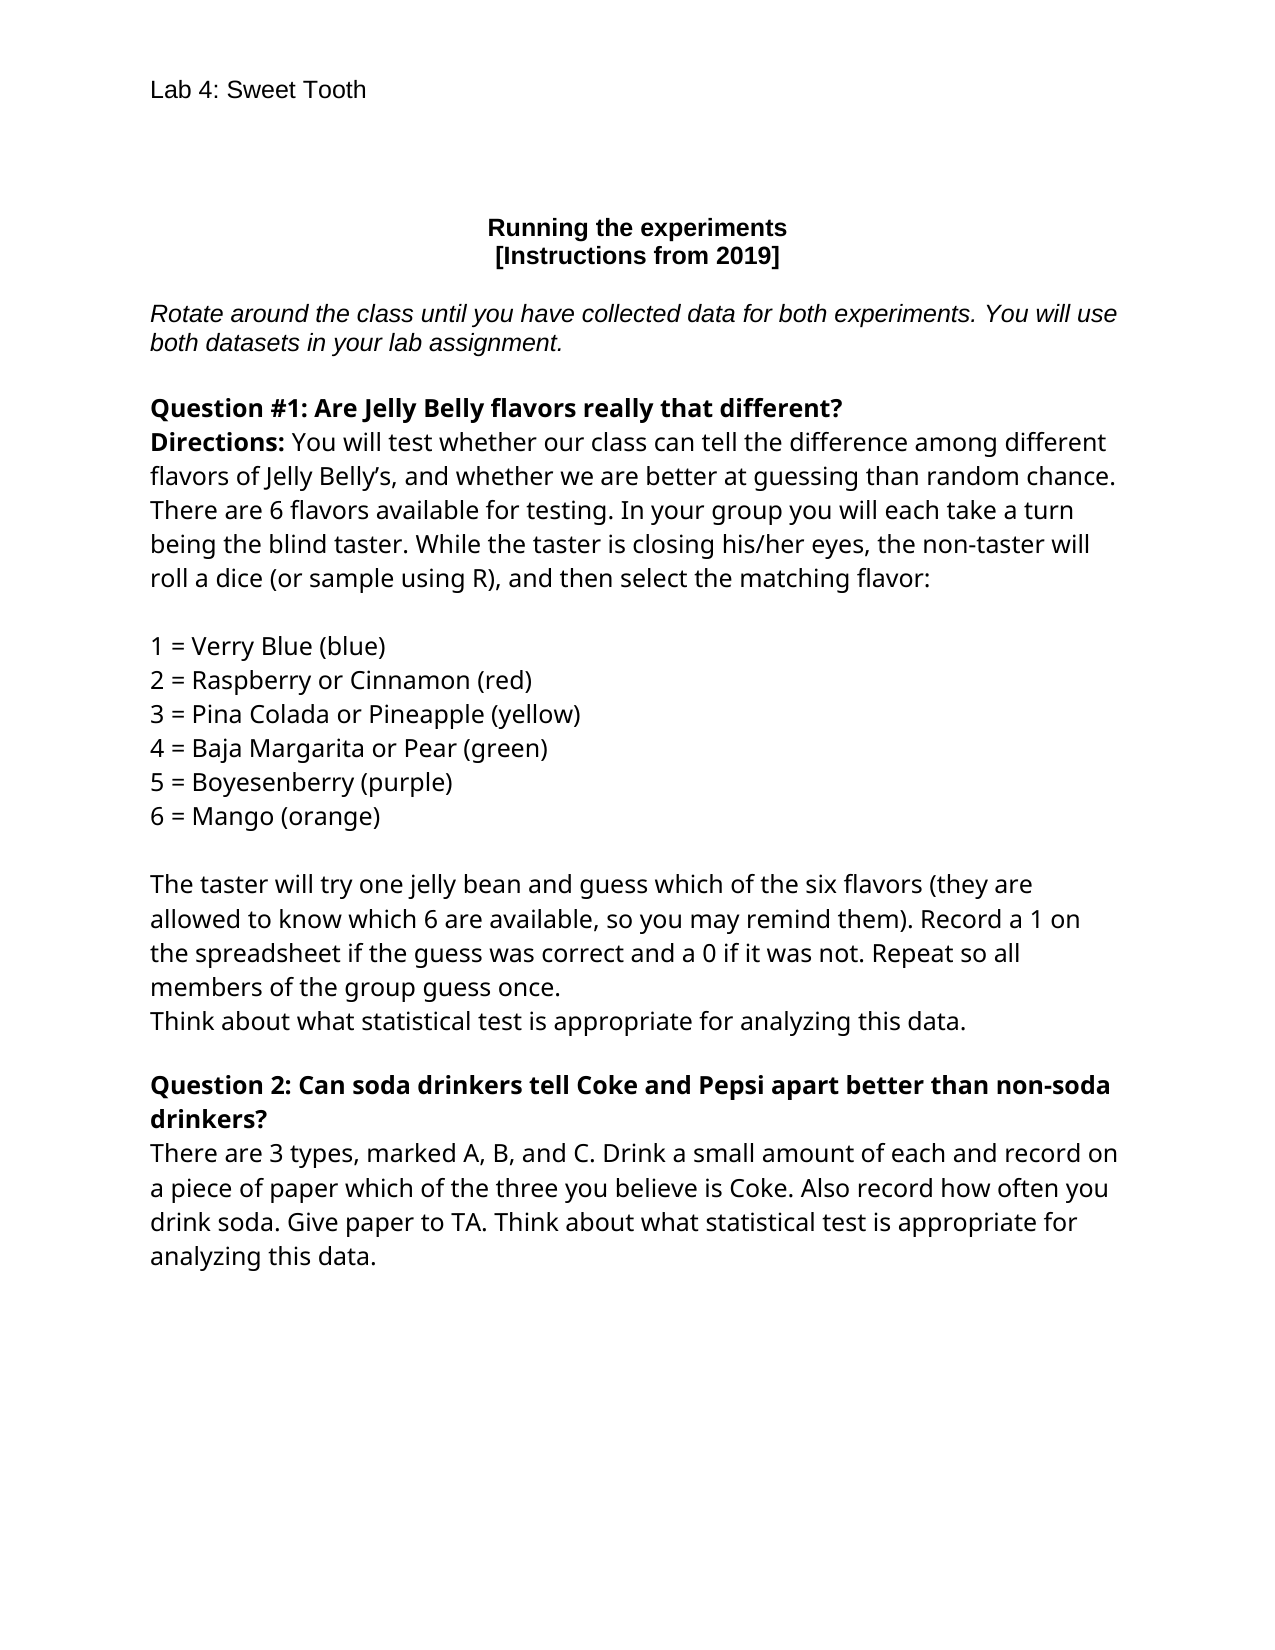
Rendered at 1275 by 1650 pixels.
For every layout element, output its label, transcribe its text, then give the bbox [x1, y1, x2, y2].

text There are 3 types, marked A, B, and C. Drink a small amount of each and record on a piece of paper which of the three you believe is Coke. Also record how often you drink soda. Give paper to TA. Think about what statistical test is appropriate for analyzing this data. [150, 1136, 1125, 1272]
text 5 = Boyesenberry (purple) [150, 765, 1125, 799]
text Directions: You will test whether our class can tell the difference among different flavors of Jelly Belly’s, and whether we are better at guessing than random chance. There are 6 flavors available for testing. In your group you will each take a turn being the blind taster. While the taster is closing his/her eyes, the non-taster will roll a dice (or sample using R), and then select the matching flavor: [150, 424, 1125, 595]
text Question 2: Can soda drinkers tell Coke and Pepsi apart better than non-soda drinkers? [150, 1068, 1125, 1136]
text Question #1: Are Jelly Belly flavors really that different? [150, 390, 1125, 424]
text Rotate around the class until you have collected data for both experiments. You will use both datasets in your lab assignment. [150, 299, 1125, 356]
text 1 = Verry Blue (blue) [150, 629, 1125, 663]
text 4 = Baja Margarita or Pear (green) [150, 731, 1125, 765]
text 3 = Pina Colada or Pineapple (yellow) [150, 697, 1125, 731]
text The taster will try one jelly bean and guess which of the six flavors (they are allowed to know which 6 are available, so you may remind them). Record a 1 on the spreadsheet if the guess was correct and a 0 if it was not. Repeat so all members of the group guess once. [150, 867, 1125, 1003]
text Think about what statistical test is appropriate for analyzing this data. [150, 1003, 1125, 1037]
text Running the experiments [150, 212, 1125, 241]
text [Instructions from 2019] [150, 241, 1125, 270]
text 6 = Mango (orange) [150, 799, 1125, 833]
text 2 = Raspberry or Cinnamon (red) [150, 663, 1125, 697]
